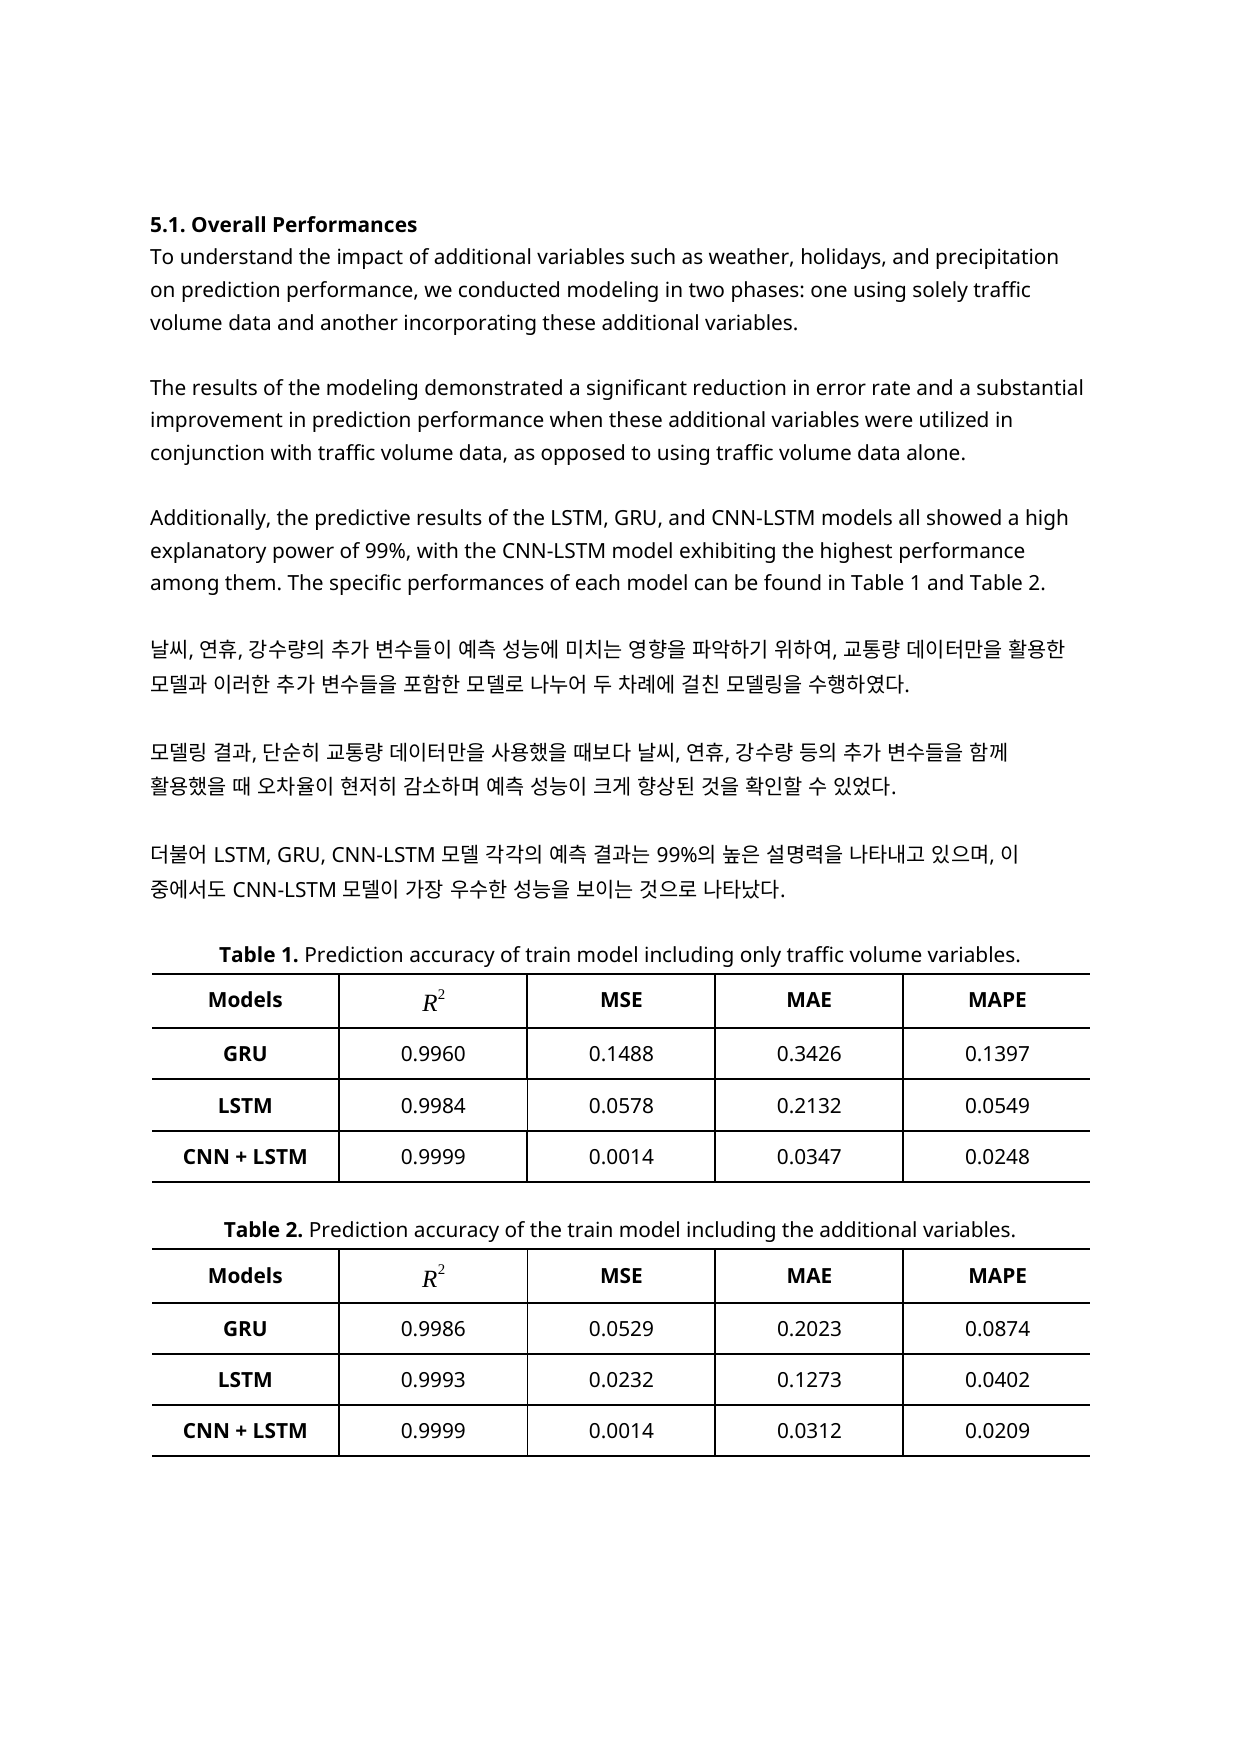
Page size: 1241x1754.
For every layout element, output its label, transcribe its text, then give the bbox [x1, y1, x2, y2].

text To understand the impact of additional variables such as weather, holidays, and precipitation on prediction performance, we conducted modeling in two phases: one using solely traffic volume data and another incorporating these additional variables. [150, 242, 1090, 336]
table_cell 0.2023 [716, 1304, 902, 1353]
table_cell 0.1397 [904, 1029, 1090, 1078]
table_cell 0.0549 [904, 1080, 1090, 1129]
table_cell 0.9999 [340, 1132, 526, 1181]
table_header MAE [716, 1250, 902, 1302]
table_cell 0.9999 [340, 1406, 527, 1455]
table_cell 0.0232 [528, 1355, 714, 1404]
table_cell LSTM [152, 1355, 338, 1404]
table_header Models [152, 975, 338, 1027]
table_header MSE [528, 975, 714, 1027]
table_cell 0.9960 [340, 1029, 526, 1078]
table_cell CNN + LSTM [152, 1132, 338, 1181]
table_header MAPE [904, 975, 1090, 1027]
text The results of the modeling demonstrated a significant reduction in error rate and a substantial improvement in prediction performance when these additional variables were utilized in conjunction with traffic volume data, as opposed to using traffic volume data alone. [150, 373, 1090, 466]
table_cell 0.9984 [340, 1080, 527, 1129]
table_cell 0.0529 [528, 1304, 714, 1353]
table_cell 0.2132 [716, 1080, 902, 1129]
table_cell 0.9993 [340, 1355, 527, 1404]
table_cell 0.0014 [528, 1132, 714, 1181]
text Table 2. Prediction accuracy of the train model including the additional variables. [150, 1216, 1090, 1244]
table_cell 0.0402 [904, 1355, 1090, 1404]
table_cell 0.0248 [904, 1132, 1090, 1181]
text Additionally, the predictive results of the LSTM, GRU, and CNN-LSTM models all showed a high explanatory power of 99%, with the CNN-LSTM model exhibiting the highest performance among them. The specific performances of each model can be found in Table 1 and Table 2. [150, 503, 1090, 597]
table_header MAPE [904, 1250, 1090, 1302]
text 5.1. Overall Performances [150, 210, 1090, 238]
table_header MAE [716, 975, 902, 1027]
table_header MSE [528, 1250, 714, 1302]
table_header [340, 975, 526, 1027]
table_cell 0.0312 [716, 1406, 902, 1455]
table_cell 0.3426 [716, 1029, 902, 1078]
table_cell 0.0874 [904, 1304, 1090, 1353]
table_header Models [152, 1250, 338, 1302]
table_cell 0.0578 [528, 1080, 714, 1129]
text Table 1. Prediction accuracy of train model including only traffic volume variables. [150, 940, 1090, 969]
table_cell 0.0014 [528, 1406, 714, 1455]
table_cell 0.0347 [716, 1132, 902, 1181]
table_cell 0.1273 [716, 1355, 902, 1404]
table_header [340, 1250, 527, 1302]
table_cell LSTM [152, 1080, 338, 1129]
table_cell GRU [152, 1029, 338, 1078]
table_cell 0.1488 [528, 1029, 714, 1078]
table_cell GRU [152, 1304, 338, 1353]
table_cell CNN + LSTM [152, 1406, 338, 1455]
table_cell 0.9986 [340, 1304, 527, 1353]
table_cell 0.0209 [904, 1406, 1090, 1455]
